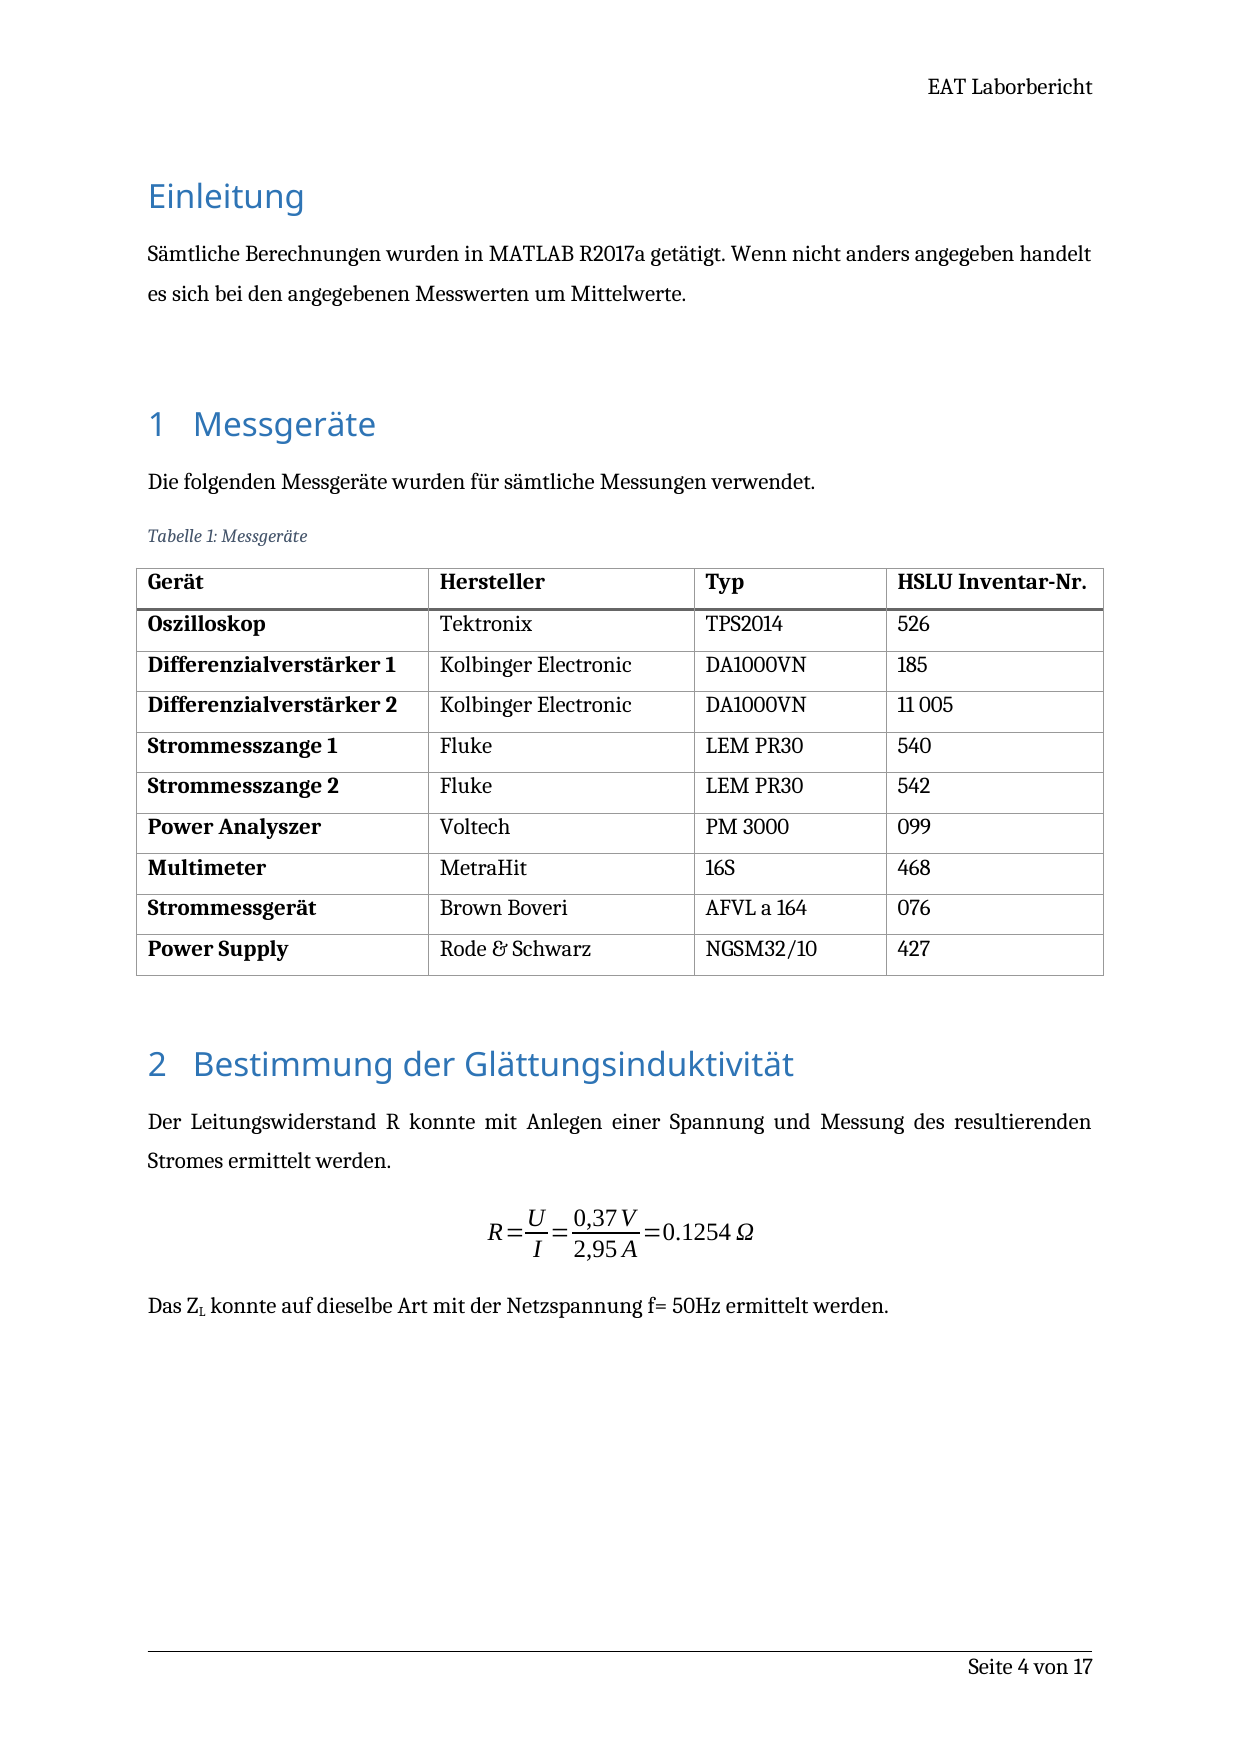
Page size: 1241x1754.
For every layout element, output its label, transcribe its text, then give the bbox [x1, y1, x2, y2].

table_cell PM 3000 [695, 814, 886, 853]
table_cell 16S [695, 854, 886, 894]
table_cell Power Supply [137, 935, 428, 975]
text Die folgenden Messgeräte wurden für sämtliche Messungen verwendet. [148, 469, 1092, 495]
table_header Gerät [137, 569, 428, 608]
text Tabelle 1: Messgeräte [148, 525, 1092, 547]
table_cell AFVL a 164 [695, 895, 886, 934]
table_cell Strommesszange 2 [137, 773, 428, 813]
text Das ZL konnte auf dieselbe Art mit der Netzspannung f= 50Hz ermittelt werden. [148, 1293, 1092, 1319]
table_cell 076 [887, 895, 1103, 934]
table_cell Voltech [429, 814, 694, 853]
table_cell 427 [887, 935, 1103, 975]
table_cell Oszilloskop [137, 611, 428, 651]
table_cell 185 [887, 652, 1103, 691]
table_cell 526 [887, 611, 1103, 651]
table_cell Differenzialverstärker 2 [137, 692, 428, 732]
table_cell Kolbinger Electronic [429, 652, 694, 691]
subtitle Bestimmung der Glättungsinduktivität [148, 1040, 1092, 1086]
table_cell Differenzialverstärker 1 [137, 652, 428, 691]
table_cell Fluke [429, 773, 694, 813]
table_cell 468 [887, 854, 1103, 894]
table_cell 11 005 [887, 692, 1103, 732]
table_cell LEM PR30 [695, 773, 886, 813]
table_header Typ [695, 569, 886, 608]
table_cell MetraHit [429, 854, 694, 894]
table_cell 540 [887, 733, 1103, 772]
table_header Hersteller [429, 569, 694, 608]
subtitle Messgeräte [148, 401, 1092, 446]
table_cell Fluke [429, 733, 694, 772]
text Der Leitungswiderstand R konnte mit Anlegen einer Spannung und Messung des resultierenden Stromes ermittelt werden. [148, 1108, 1092, 1174]
table_cell Strommessgerät [137, 895, 428, 934]
table_cell DA1000VN [695, 692, 886, 732]
table_cell Kolbinger Electronic [429, 692, 694, 732]
table_header HSLU Inventar-Nr. [887, 569, 1103, 608]
table_cell Tektronix [429, 611, 694, 651]
table_cell Multimeter [137, 854, 428, 894]
table_cell DA1000VN [695, 652, 886, 691]
table_cell NGSM32/10 [695, 935, 886, 975]
table_cell Power Analyszer [137, 814, 428, 853]
text Sämtliche Berechnungen wurden in MATLAB R2017a getätigt. Wenn nicht anders angegeben handelt es sich bei den angegebenen Messwerten um Mittelwerte. [148, 241, 1092, 307]
subtitle Einleitung [148, 173, 1092, 218]
table_cell 099 [887, 814, 1103, 853]
table_cell TPS2014 [695, 611, 886, 651]
table_cell Strommesszange 1 [137, 733, 428, 772]
table_cell Brown Boveri [429, 895, 694, 934]
table_cell Rode & Schwarz [429, 935, 694, 975]
table_cell 542 [887, 773, 1103, 813]
table_cell LEM PR30 [695, 733, 886, 772]
